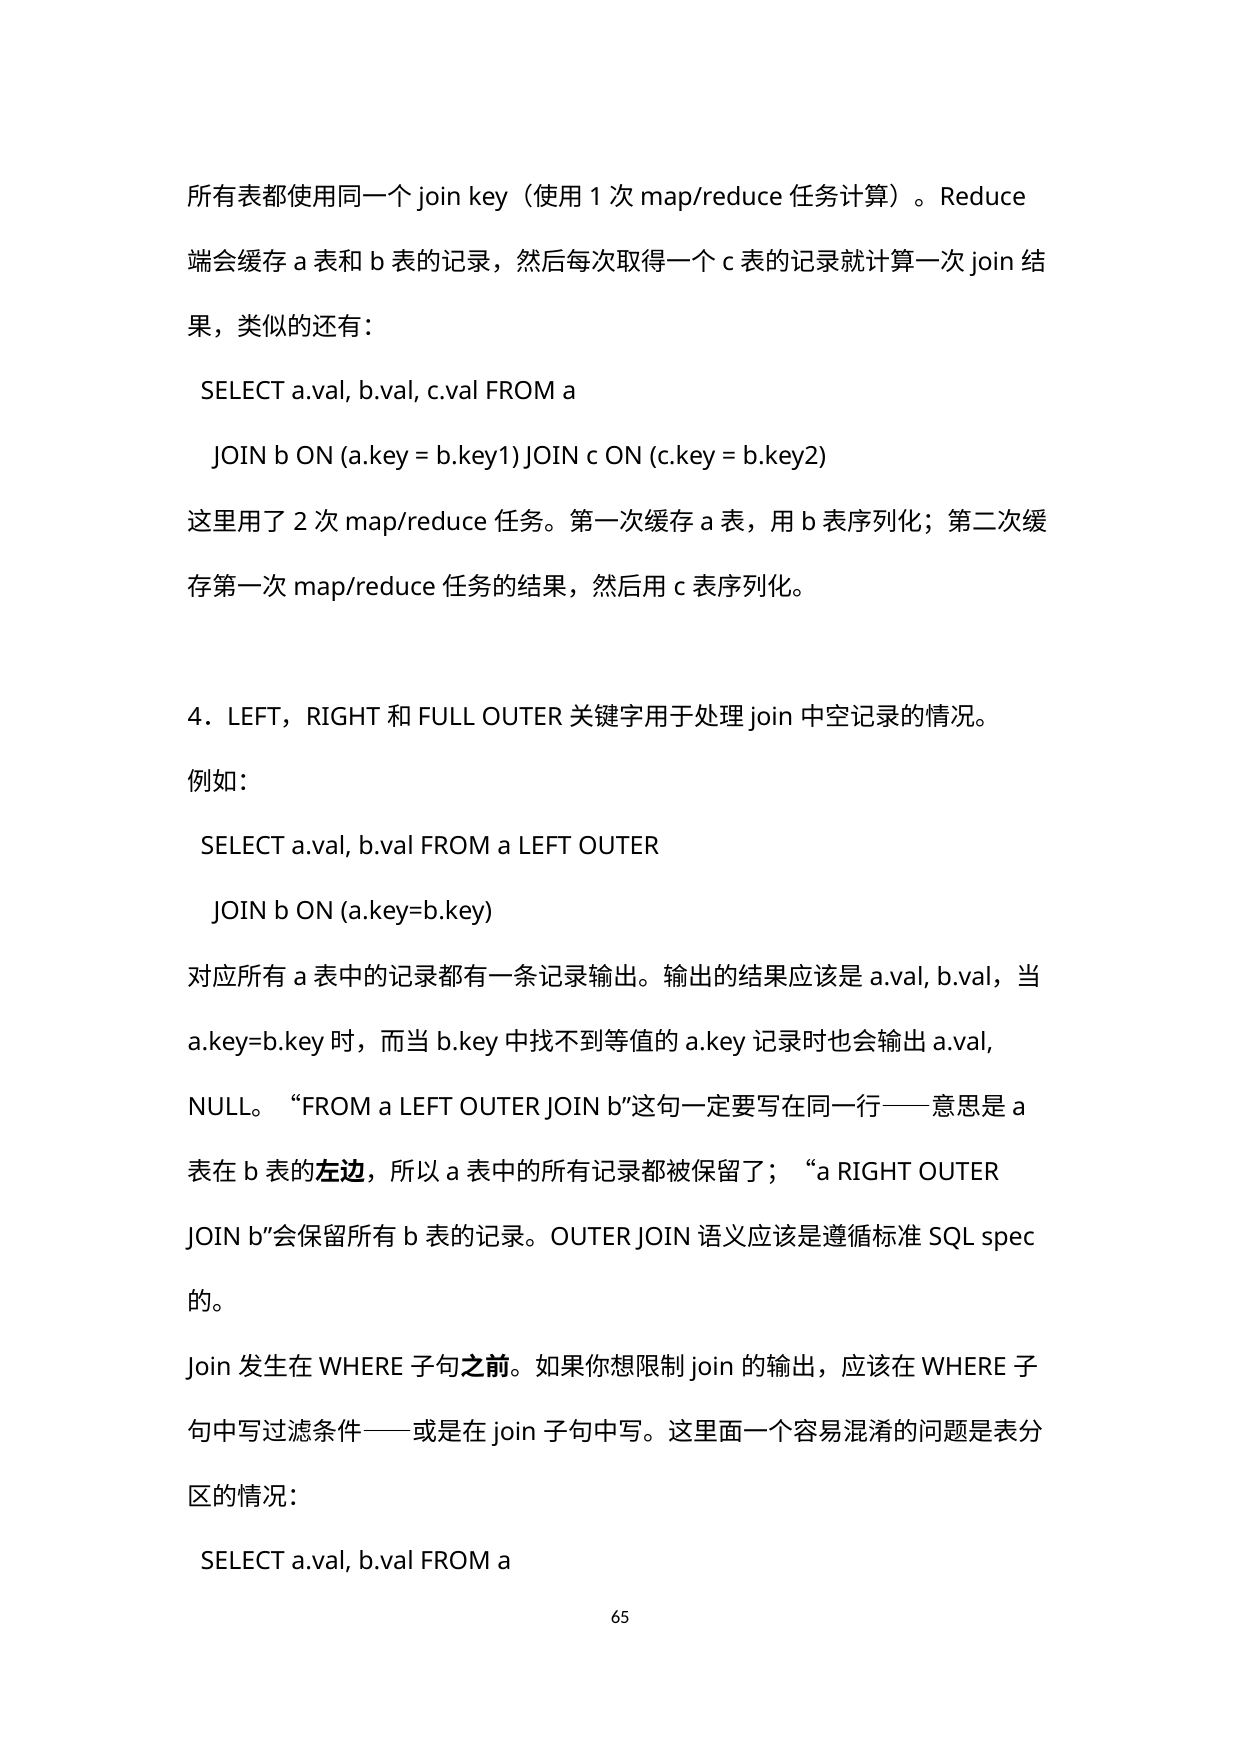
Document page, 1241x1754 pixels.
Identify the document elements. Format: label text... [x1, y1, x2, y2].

text SELECT a.val, b.val FROM a LEFT OUTER [187, 812, 1053, 877]
text 所有表都使用同一个 join key（使用 1 次 map/reduce 任务计算）。Reduce 端会缓存 a 表和 b 表的记录，然后每次取得一个 c 表的记录就计算一次 join 结果，类似的还有： [187, 162, 1053, 357]
text JOIN b ON (a.key = b.key1) JOIN c ON (c.key = b.key2) [187, 422, 1053, 487]
text Join 发生在 WHERE 子句之前。如果你想限制 join 的输出，应该在 WHERE 子句中写过滤条件——或是在 join 子句中写。这里面一个容易混淆的问题是表分区的情况： [187, 1332, 1053, 1527]
text 这里用了 2 次 map/reduce 任务。第一次缓存 a 表，用 b 表序列化；第二次缓存第一次 map/reduce 任务的结果，然后用 c 表序列化。 [187, 487, 1053, 617]
text SELECT a.val, b.val FROM a [187, 1527, 1053, 1592]
text 例如： [187, 747, 1053, 812]
text 对应所有 a 表中的记录都有一条记录输出。输出的结果应该是 a.val, b.val，当 a.key=b.key 时，而当 b.key 中找不到等值的 a.key 记录时也会输出 a.val, NULL。“FROM a LEFT OUTER JOIN b”这句一定要写在同一行——意思是 a 表在 b 表的左边，所以 a 表中的所有记录都被保留了；“a RIGHT OUTER JOIN b”会保留所有 b 表的记录。OUTER JOIN 语义应该是遵循标准 SQL spec的。 [187, 942, 1053, 1332]
text 4．LEFT，RIGHT 和 FULL OUTER 关键字用于处理 join 中空记录的情况。 [187, 682, 1053, 747]
text JOIN b ON (a.key=b.key) [187, 877, 1053, 942]
text SELECT a.val, b.val, c.val FROM a [187, 357, 1053, 422]
